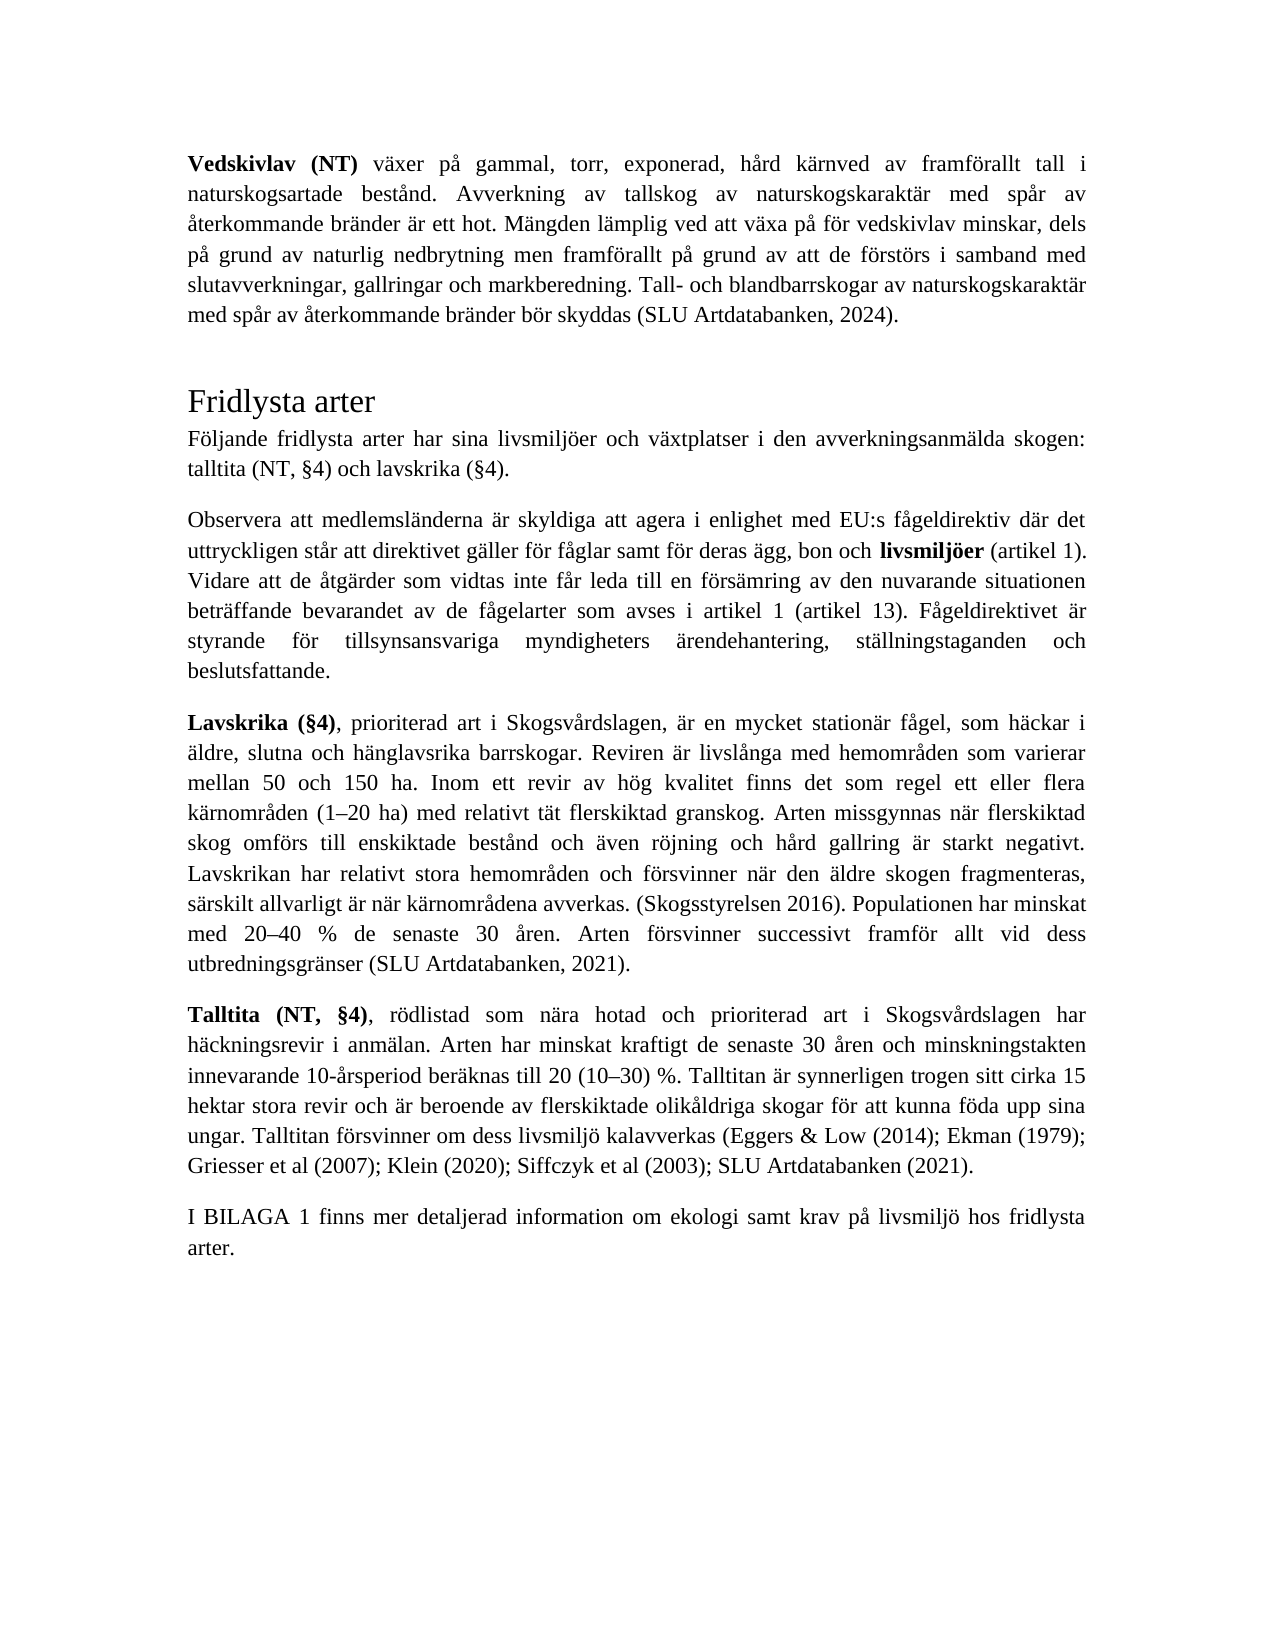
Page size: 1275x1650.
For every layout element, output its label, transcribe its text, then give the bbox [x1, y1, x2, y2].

text Talltita (NT, §4), rödlistad som nära hotad och prioriterad art i Skogsvårdslagen har häckningsrevir i anmälan. Arten har minskat kraftigt de senaste 30 åren och minskningstakten innevarande 10-årsperiod beräknas till 20 (10–30) %. Talltitan är synnerligen trogen sitt cirka 15 hektar stora revir och är beroende av flerskiktade olikåldriga skogar för att kunna föda upp sina ungar. Talltitan försvinner om dess livsmiljö kalavverkas (Eggers & Low (2014); Ekman (1979); Griesser et al (2007); Klein (2020); Siffczyk et al (2003); SLU Artdatabanken (2021). [187, 1001, 1087, 1179]
text I BILAGA 1 finns mer detaljerad information om ekologi samt krav på livsmiljö hos fridlysta arter. [187, 1203, 1087, 1260]
text Vedskivlav (NT) växer på gammal, torr, exponerad, hård kärnved av framförallt tall i naturskogsartade bestånd. Avverkning av tallskog av naturskogskaraktär med spår av återkommande bränder är ett hot. Mängden lämplig ved att växa på för vedskivlav minskar, dels på grund av naturlig nedbrytning men framförallt på grund av att de förstörs i samband med slutavverkningar, gallringar och markberedning. Tall- och blandbarrskogar av naturskogskaraktär med spår av återkommande bränder bör skyddas (SLU Artdatabanken, 2024). [187, 150, 1087, 327]
text Följande fridlysta arter har sina livsmiljöer och växtplatser i den avverkningsanmälda skogen: talltita (NT, §4) och lavskrika (§4). [187, 425, 1087, 482]
text Lavskrika (§4), prioriterad art i Skogsvårdslagen, är en mycket stationär fågel, som häckar i äldre, slutna och hänglavsrika barrskogar. Reviren är livslånga med hemområden som varierar mellan 50 och 150 ha. Inom ett revir av hög kvalitet finns det som regel ett eller flera kärnområden (1–20 ha) med relativt tät flerskiktad granskog. Arten missgynnas när flerskiktad skog omförs till enskiktade bestånd och även röjning och hård gallring är starkt negativt. Lavskrikan har relativt stora hemområden och försvinner när den äldre skogen fragmenteras, särskilt allvarligt är när kärnområdena avverkas. (Skogsstyrelsen 2016). Populationen har minskat med 20–40 % de senaste 30 åren. Arten försvinner successivt framför allt vid dess utbredningsgränser (SLU Artdatabanken, 2021). [187, 709, 1087, 977]
subtitle Fridlysta arter [187, 381, 1087, 419]
text Observera att medlemsländerna är skyldiga att agera i enlighet med EU:s fågeldirektiv där det uttryckligen står att direktivet gäller för fåglar samt för deras ägg, bon och livsmiljöer (artikel 1). Vidare att de åtgärder som vidtas inte får leda till en försämring av den nuvarande situationen beträffande bevarandet av de fågelarter som avses i artikel 1 (artikel 13). Fågeldirektivet är styrande för tillsynsansvariga myndigheters ärendehantering, ställningstaganden och beslutsfattande. [187, 507, 1087, 684]
